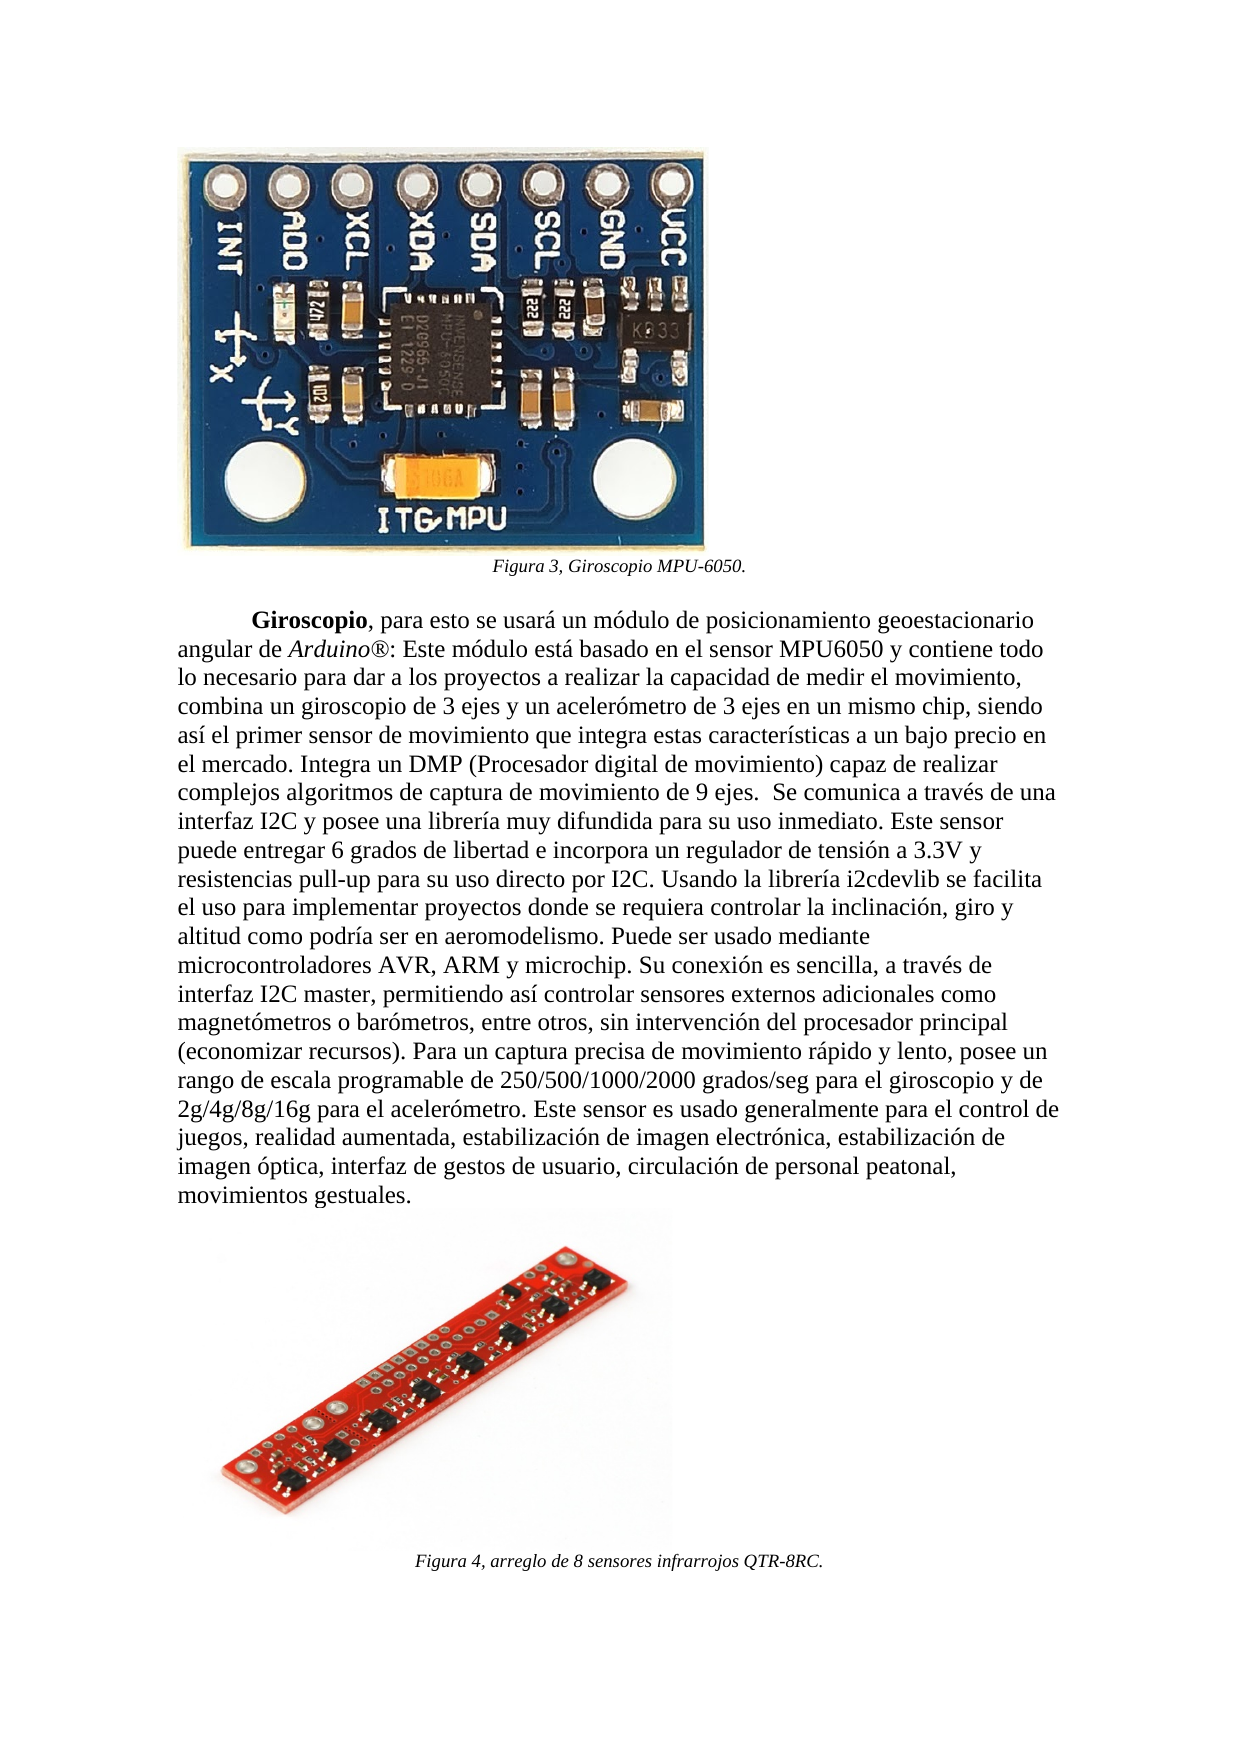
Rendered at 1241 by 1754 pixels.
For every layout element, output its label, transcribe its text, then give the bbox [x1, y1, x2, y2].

picture [177, 147, 709, 556]
text Giroscopio, para esto se usará un módulo de posicionamiento geoestacionario angular de Arduino®: Este módulo está basado en el sensor MPU6050 y contiene todo lo necesario para dar a los proyectos a realizar la capacidad de medir el movimiento, combina un giroscopio de 3 ejes y un acelerómetro de 3 ejes en un mismo chip, siendo así el primer sensor de movimiento que integra estas características a un bajo precio en el mercado. Integra un DMP (Procesador digital de movimiento) capaz de realizar complejos algoritmos de captura de movimiento de 9 ejes. Se comunica a través de una interfaz I2C y posee una librería muy difundida para su uso inmediato. Este sensor puede entregar 6 grados de libertad e incorpora un regulador de tensión a 3.3V y resistencias pull-up para su uso directo por I2C. Usando la librería i2cdevlib se facilita el uso para implementar proyectos donde se requiera controlar la inclinación, giro y altitud como podría ser en aeromodelismo. Puede ser usado mediante microcontroladores AVR, ARM y microchip. Su conexión es sencilla, a través de interfaz I2C master, permitiendo así controlar sensores externos adicionales como magnetómetros o barómetros, entre otros, sin intervención del procesador principal (economizar recursos). Para un captura precisa de movimiento rápido y lento, posee un rango de escala programable de 250/500/1000/2000 grados/seg para el giroscopio y de 2g/4g/8g/16g para el acelerómetro. Este sensor es usado generalmente para el control de juegos, realidad aumentada, estabilización de imagen electrónica, estabilización de imagen óptica, interfaz de gestos de usuario, circulación de personal peatonal, movimientos gestuales. [177, 605, 1063, 1209]
text Figura 3, Giroscopio MPU-6050. [177, 555, 1063, 577]
picture [177, 1208, 673, 1551]
text Figura 4, arreglo de 8 sensores infrarrojos QTR-8RC. [177, 1550, 1063, 1572]
